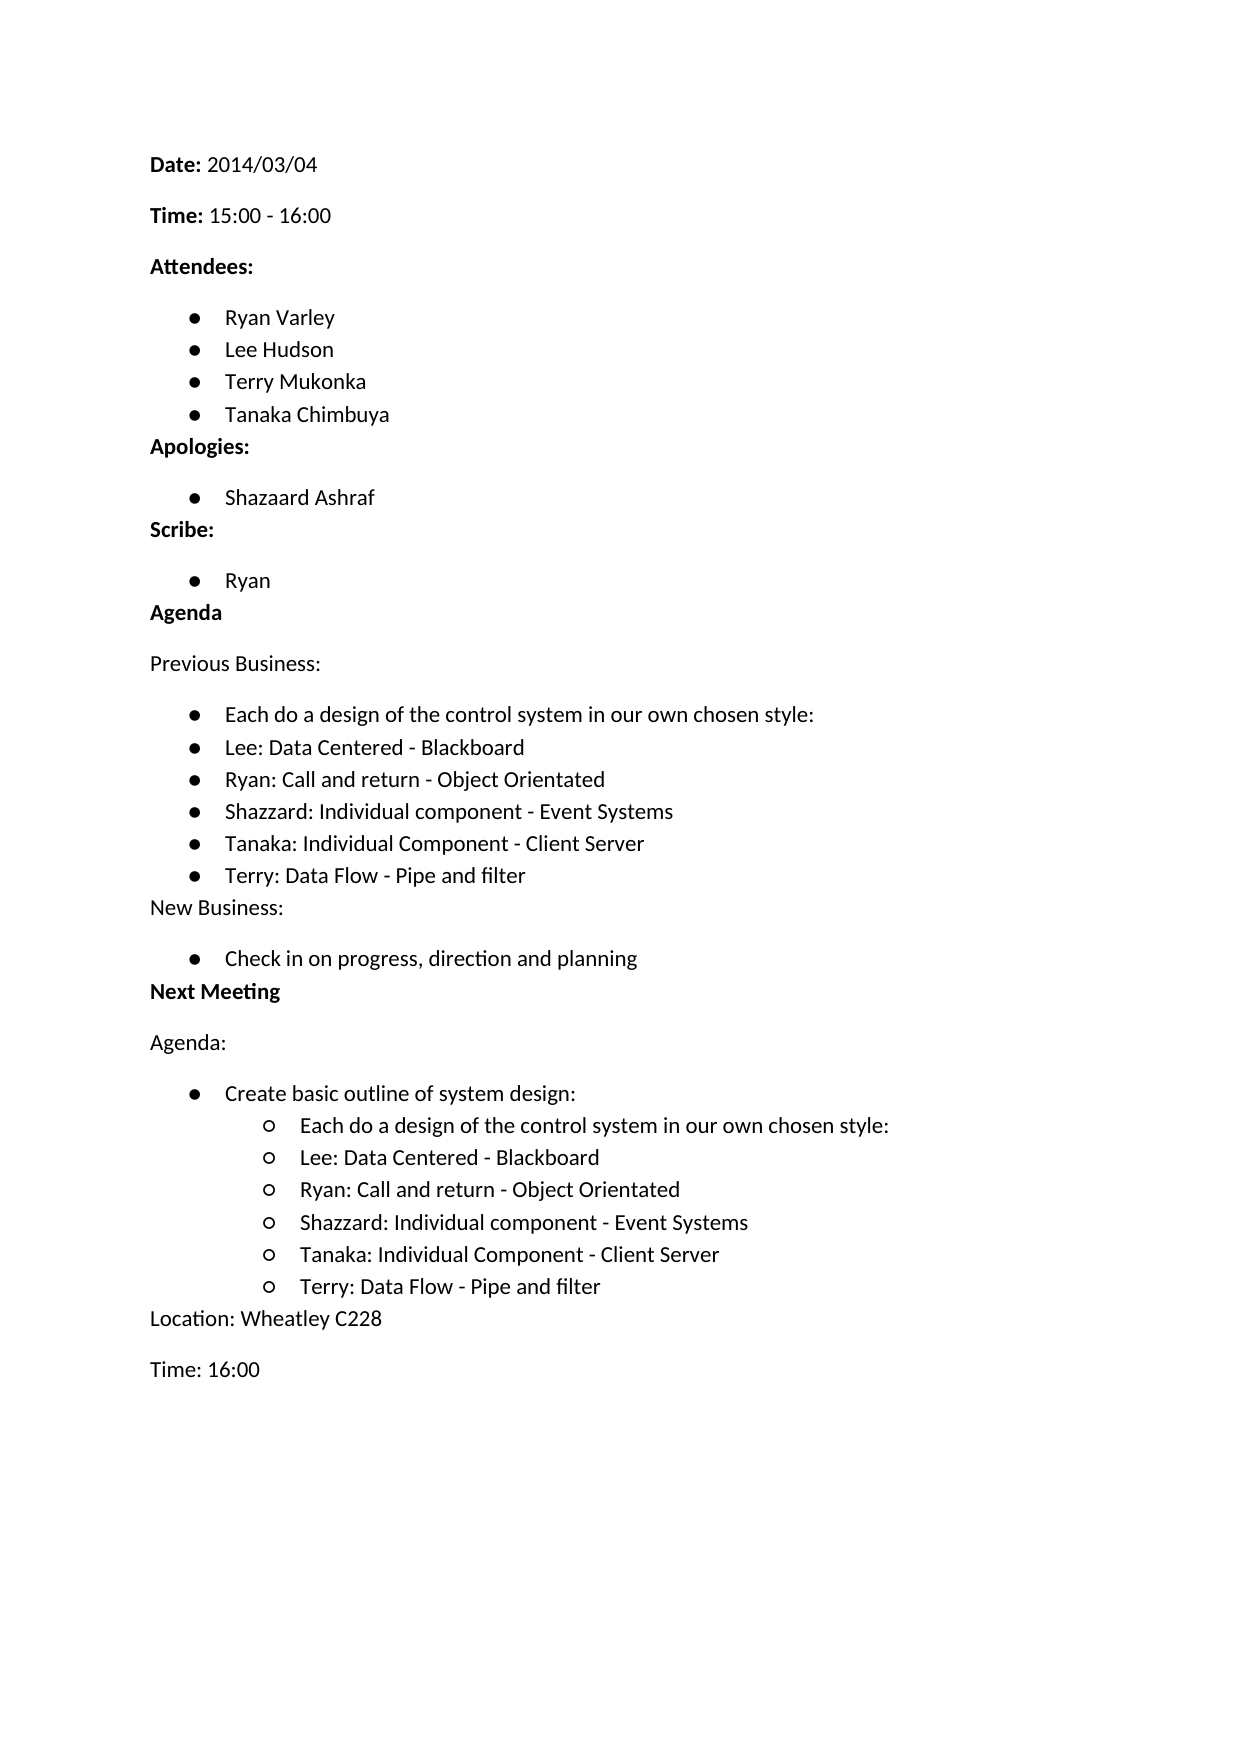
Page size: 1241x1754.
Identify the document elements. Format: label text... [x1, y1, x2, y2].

list Tanaka: Individual Component - Client Server [188, 829, 1090, 857]
text Time: 15:00 - 16:00 [150, 201, 1090, 229]
text Next Meeting [150, 977, 1090, 1005]
list Shazzard: Individual component - Event Systems [188, 797, 1090, 825]
list Tanaka Chimbuya [188, 400, 1090, 428]
text Scribe: [150, 515, 1090, 543]
list Each do a design of the control system in our own chosen style: [188, 700, 1090, 728]
list Ryan: Call and return - Object Orientated [188, 765, 1090, 793]
list Ryan Varley [188, 303, 1090, 331]
text New Business: [150, 893, 1090, 922]
text Time: 16:00 [150, 1355, 1090, 1383]
list Shazzard: Individual component - Event Systems [263, 1208, 1090, 1236]
text Previous Business: [150, 649, 1090, 677]
list Terry: Data Flow - Pipe and filter [188, 861, 1090, 889]
list Ryan [188, 566, 1090, 594]
list Create basic outline of system design: [188, 1079, 1090, 1107]
list Lee Hudson [188, 335, 1090, 363]
list Lee: Data Centered - Blackboard [263, 1143, 1090, 1171]
list Terry Mukonka [188, 367, 1090, 396]
list Check in on progress, direction and planning [188, 944, 1090, 973]
text Attendees: [150, 252, 1090, 280]
text Apologies: [150, 432, 1090, 460]
list Terry: Data Flow - Pipe and filter [263, 1272, 1090, 1300]
text Agenda: [150, 1028, 1090, 1056]
list Tanaka: Individual Component - Client Server [263, 1240, 1090, 1268]
list Each do a design of the control system in our own chosen style: [263, 1111, 1090, 1139]
text Agenda [150, 598, 1090, 626]
list Lee: Data Centered - Blackboard [188, 733, 1090, 761]
list Shazaard Ashraf [188, 483, 1090, 511]
text Location: Wheatley C228 [150, 1304, 1090, 1332]
text Date: 2014/03/04 [150, 150, 1090, 178]
list Ryan: Call and return - Object Orientated [263, 1175, 1090, 1203]
